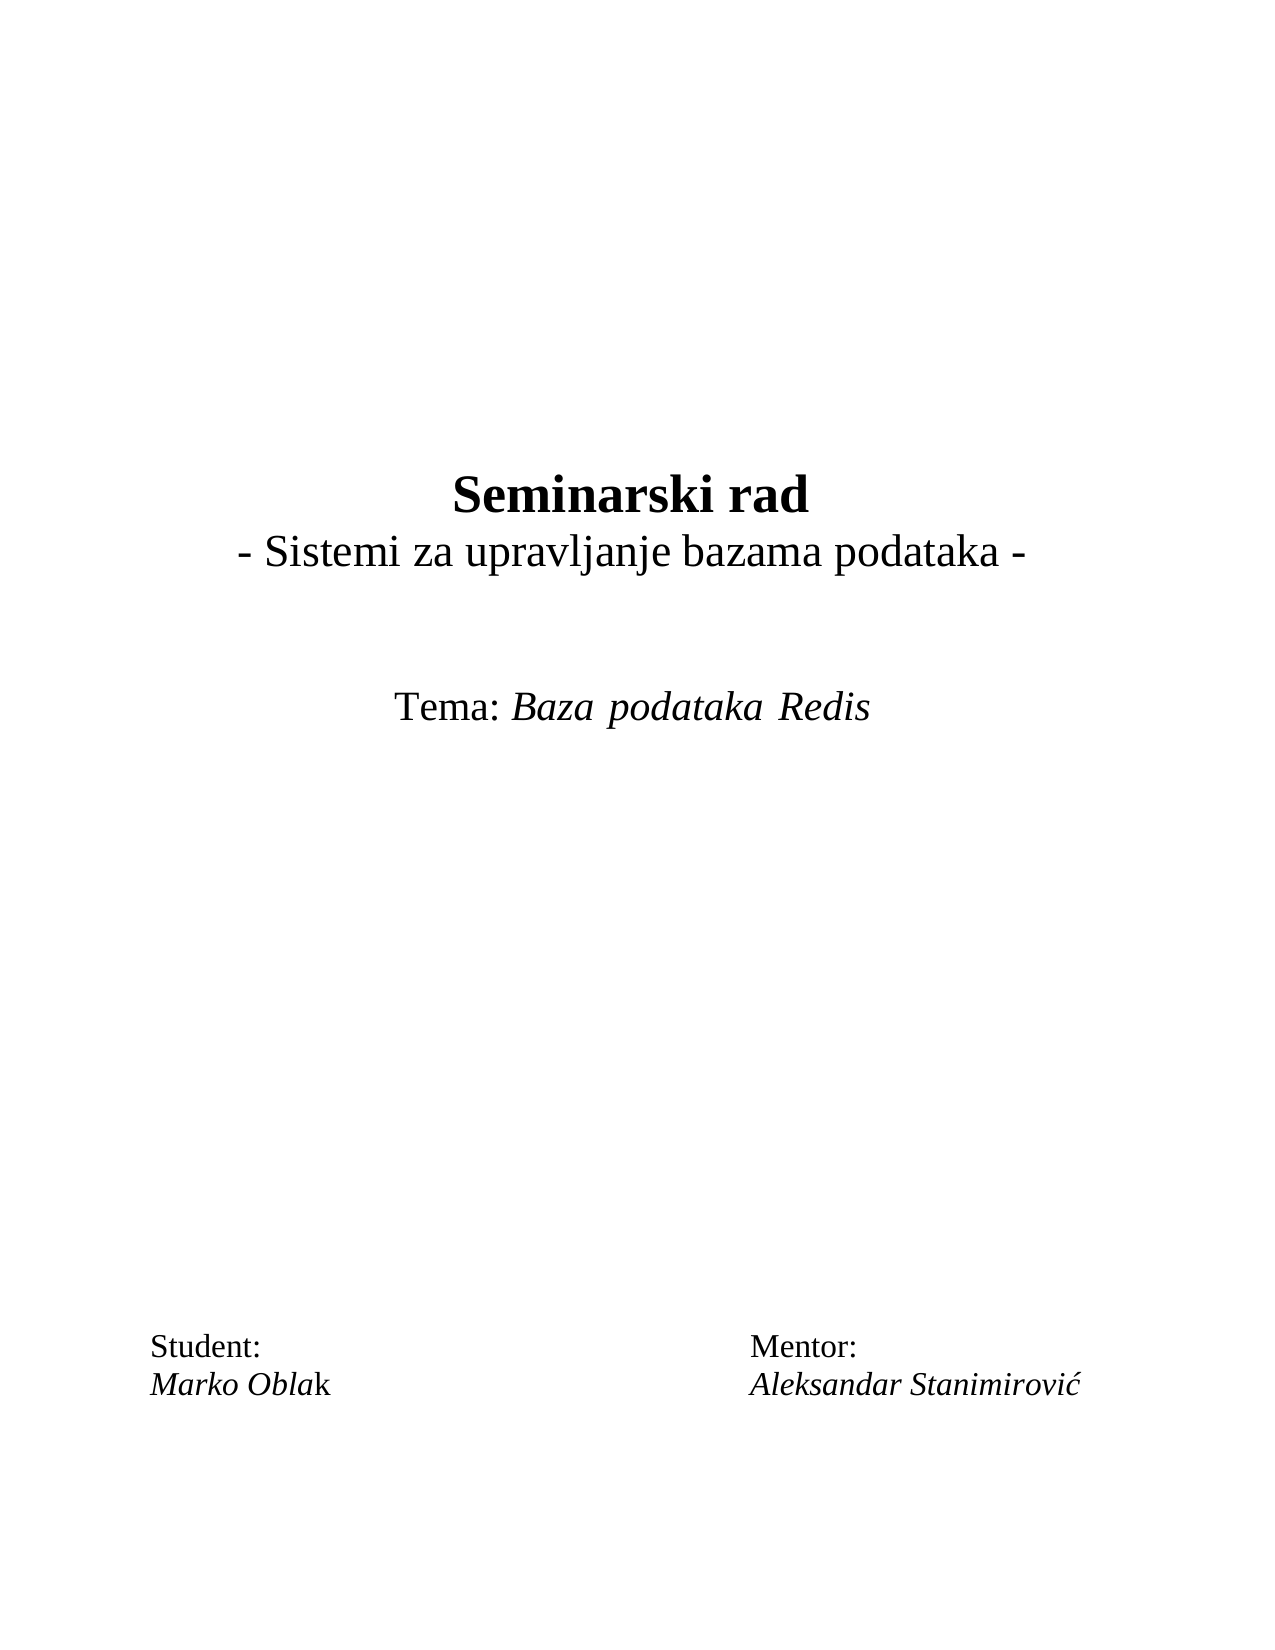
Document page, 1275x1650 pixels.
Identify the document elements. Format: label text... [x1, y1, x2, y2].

text Seminarski rad [150, 461, 1125, 524]
text Marko Oblak Aleksandar Stanimirović [150, 1365, 1125, 1403]
text Student: Mentor: [150, 1326, 1125, 1365]
text Tema: Baza podataka Redis [150, 682, 1125, 730]
text - Sistemi za upravljanje bazama podataka - [150, 524, 1125, 576]
